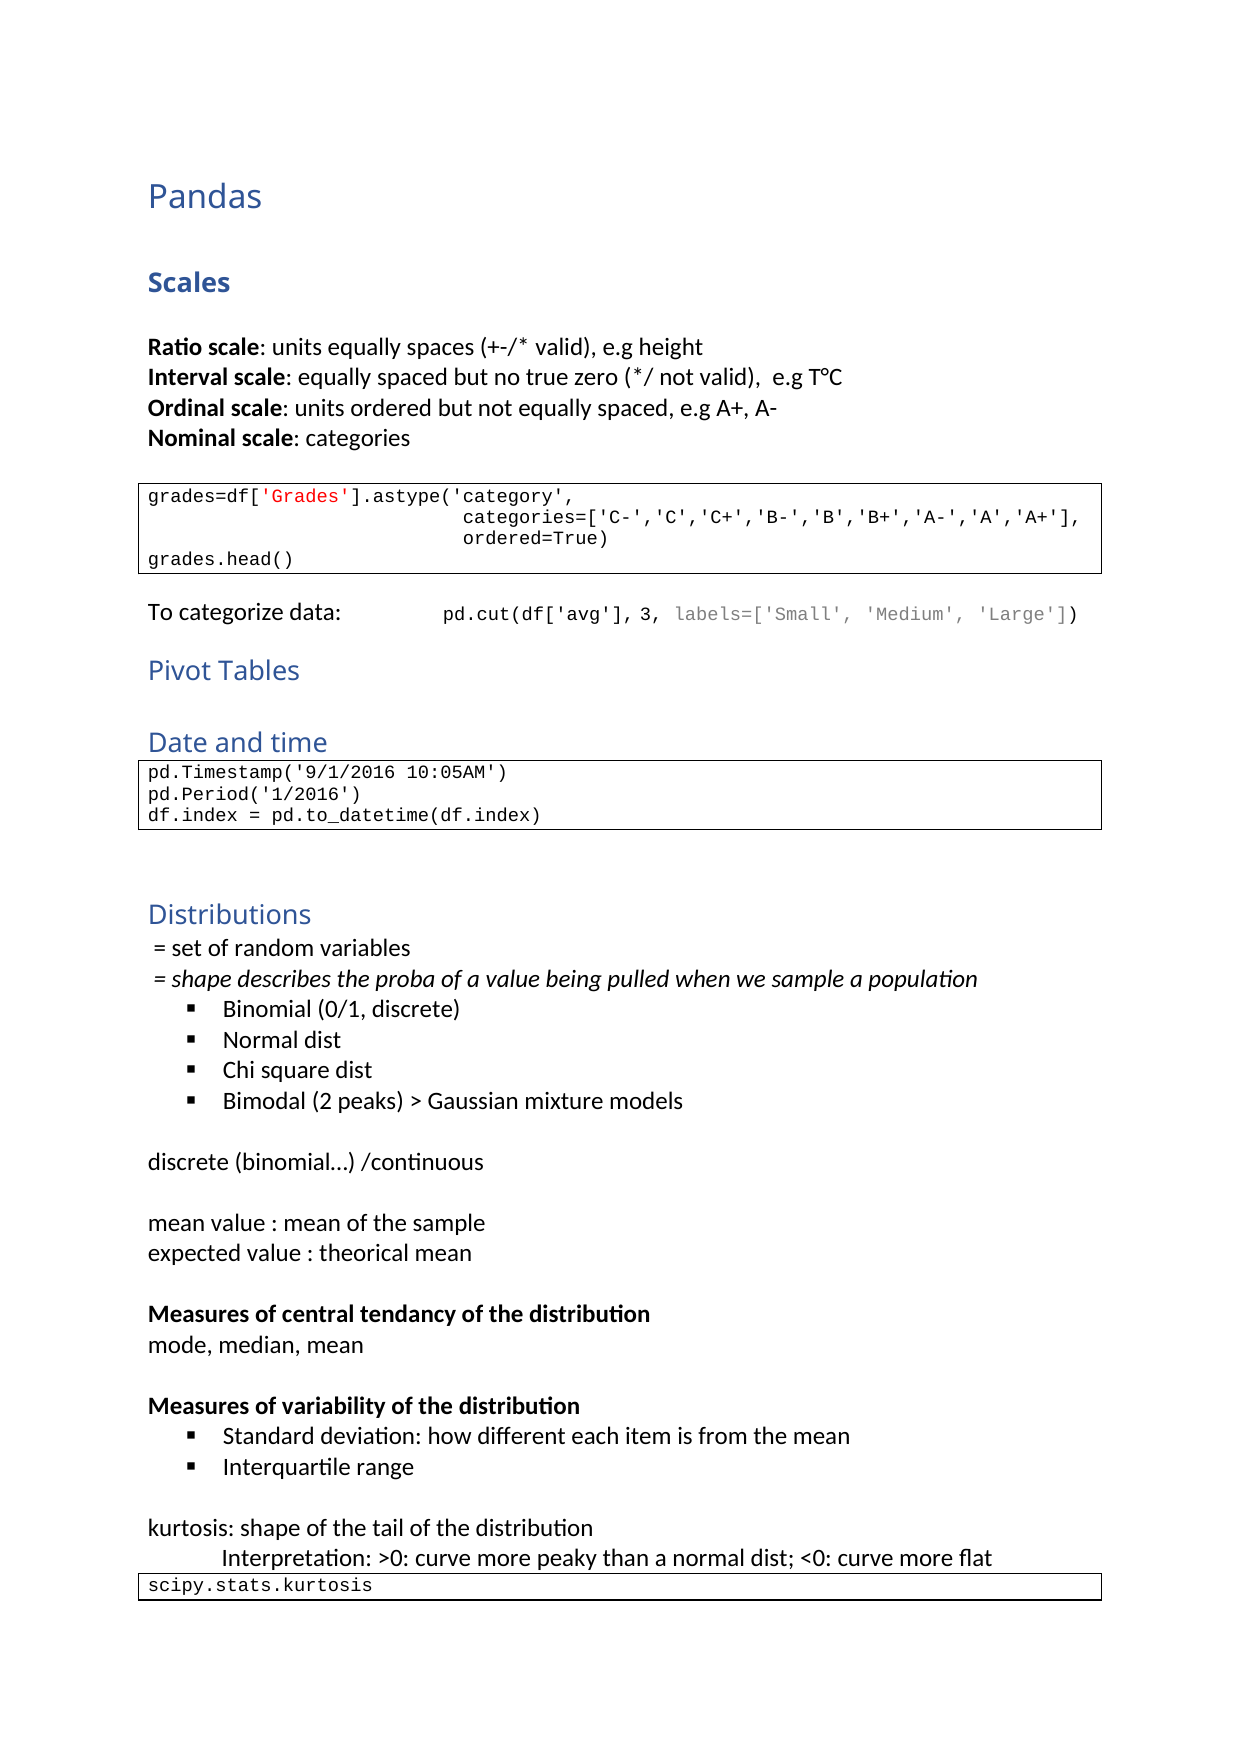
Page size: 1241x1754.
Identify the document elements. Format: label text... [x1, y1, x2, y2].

text mean value : mean of the sample [148, 1207, 1093, 1237]
list Normal dist [185, 1024, 1093, 1054]
subtitle Pandas [148, 173, 1093, 218]
text df.index = pd.to_datetime(df.index) [139, 803, 1101, 829]
text grades.head() [139, 547, 1101, 573]
text mode, median, mean [148, 1329, 1093, 1359]
text grades=df['Grades'].astype('category', [139, 484, 1101, 508]
text = shape describes the proba of a value being pulled when we sample a population [148, 963, 1093, 993]
subtitle Date and time [148, 723, 1093, 760]
text Nominal scale: categories [148, 422, 1093, 453]
text ordered=True) [148, 529, 1093, 547]
subtitle Pivot Tables [148, 652, 1093, 688]
text = set of random variables [148, 932, 1093, 963]
text discrete (binomial…) /continuous [148, 1146, 1093, 1176]
text pd.Period('1/2016') [148, 784, 1093, 803]
subtitle Distributions [148, 895, 1093, 932]
text Measures of central tendancy of the distribution [148, 1298, 1093, 1329]
text kurtosis: shape of the tail of the distribution [148, 1512, 1093, 1543]
text Ratio scale: units equally spaces (+-/* valid), e.g height [148, 331, 1093, 361]
text scipy.stats.kurtosis [139, 1574, 1101, 1599]
list Standard deviation: how different each item is from the mean [185, 1421, 1093, 1451]
list Binomial (0/1, discrete) [185, 993, 1093, 1024]
text Interpretation: >0: curve more peaky than a normal dist; <0: curve more flat [148, 1543, 1093, 1573]
text Interval scale: equally spaced but no true zero (*/ not valid), e.g T°C [148, 361, 1093, 392]
text To categorize data: pd.cut(df['avg'], 3, labels=['Small', 'Medium', 'Large']) [148, 596, 1093, 626]
text categories=['C-','C','C+','B-','B','B+','A-','A','A+'], [148, 508, 1093, 529]
text Measures of variability of the distribution [148, 1390, 1093, 1421]
subtitle Scales [148, 263, 1093, 300]
list Interquartile range [185, 1451, 1093, 1482]
text expected value : theorical mean [148, 1237, 1093, 1268]
list Chi square dist [185, 1054, 1093, 1085]
list Bimodal (2 peaks) > Gaussian mixture models [185, 1085, 1093, 1115]
text pd.Timestamp('9/1/2016 10:05AM') [139, 761, 1101, 784]
text Ordinal scale: units ordered but not equally spaced, e.g A+, A- [148, 392, 1093, 422]
